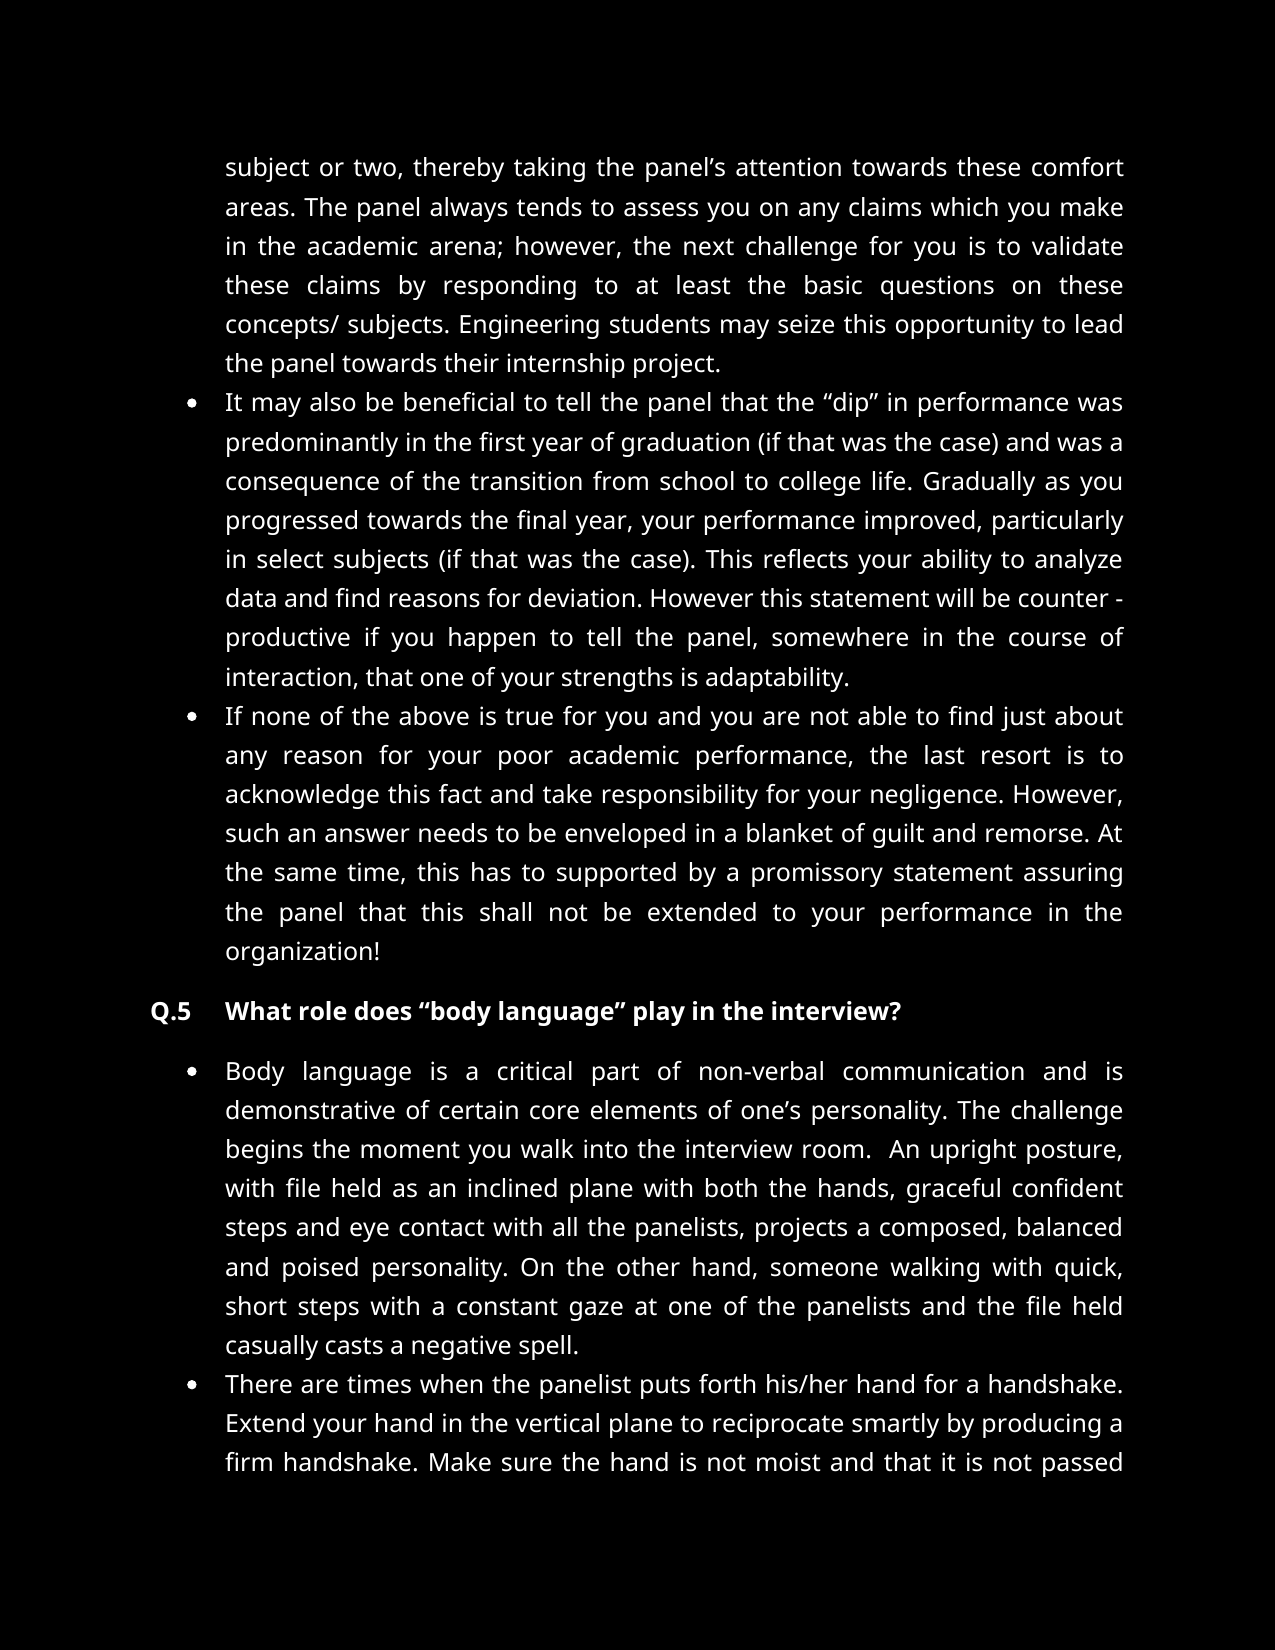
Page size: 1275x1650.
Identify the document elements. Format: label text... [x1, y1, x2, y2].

list Body language is a critical part of non-verbal communication and is demonstrative of certain core elements of one’s personality. The challenge begins the moment you walk into the interview room. An upright posture, with file held as an inclined plane with both the hands, graceful confident steps and eye contact with all the panelists, projects a composed, balanced and poised personality. On the other hand, someone walking with quick, short steps with a constant gaze at one of the panelists and the file held casually casts a negative spell. [187, 1053, 1125, 1362]
text Q.5 What role does “body language” play in the interview? [150, 993, 1125, 1027]
list It may also be beneficial to tell the panel that the “dip” in performance was predominantly in the first year of graduation (if that was the case) and was a consequence of the transition from school to college life. Gradually as you progressed towards the final year, your performance improved, particularly in select subjects (if that was the case). This reflects your ability to analyze data and find reasons for deviation. However this statement will be counter -productive if you happen to tell the panel, somewhere in the course of interaction, that one of your strengths is adaptability. [187, 385, 1125, 693]
list If none of the above is true for you and you are not able to find just about any reason for your poor academic performance, the last resort is to acknowledge this fact and take responsibility for your negligence. However, such an answer needs to be enveloped in a blanket of guilt and remorse. At the same time, this has to supported by a promissory statement assuring the panel that this shall not be extended to your performance in the organization! [187, 698, 1125, 967]
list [187, 150, 1125, 380]
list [187, 1367, 1125, 1479]
